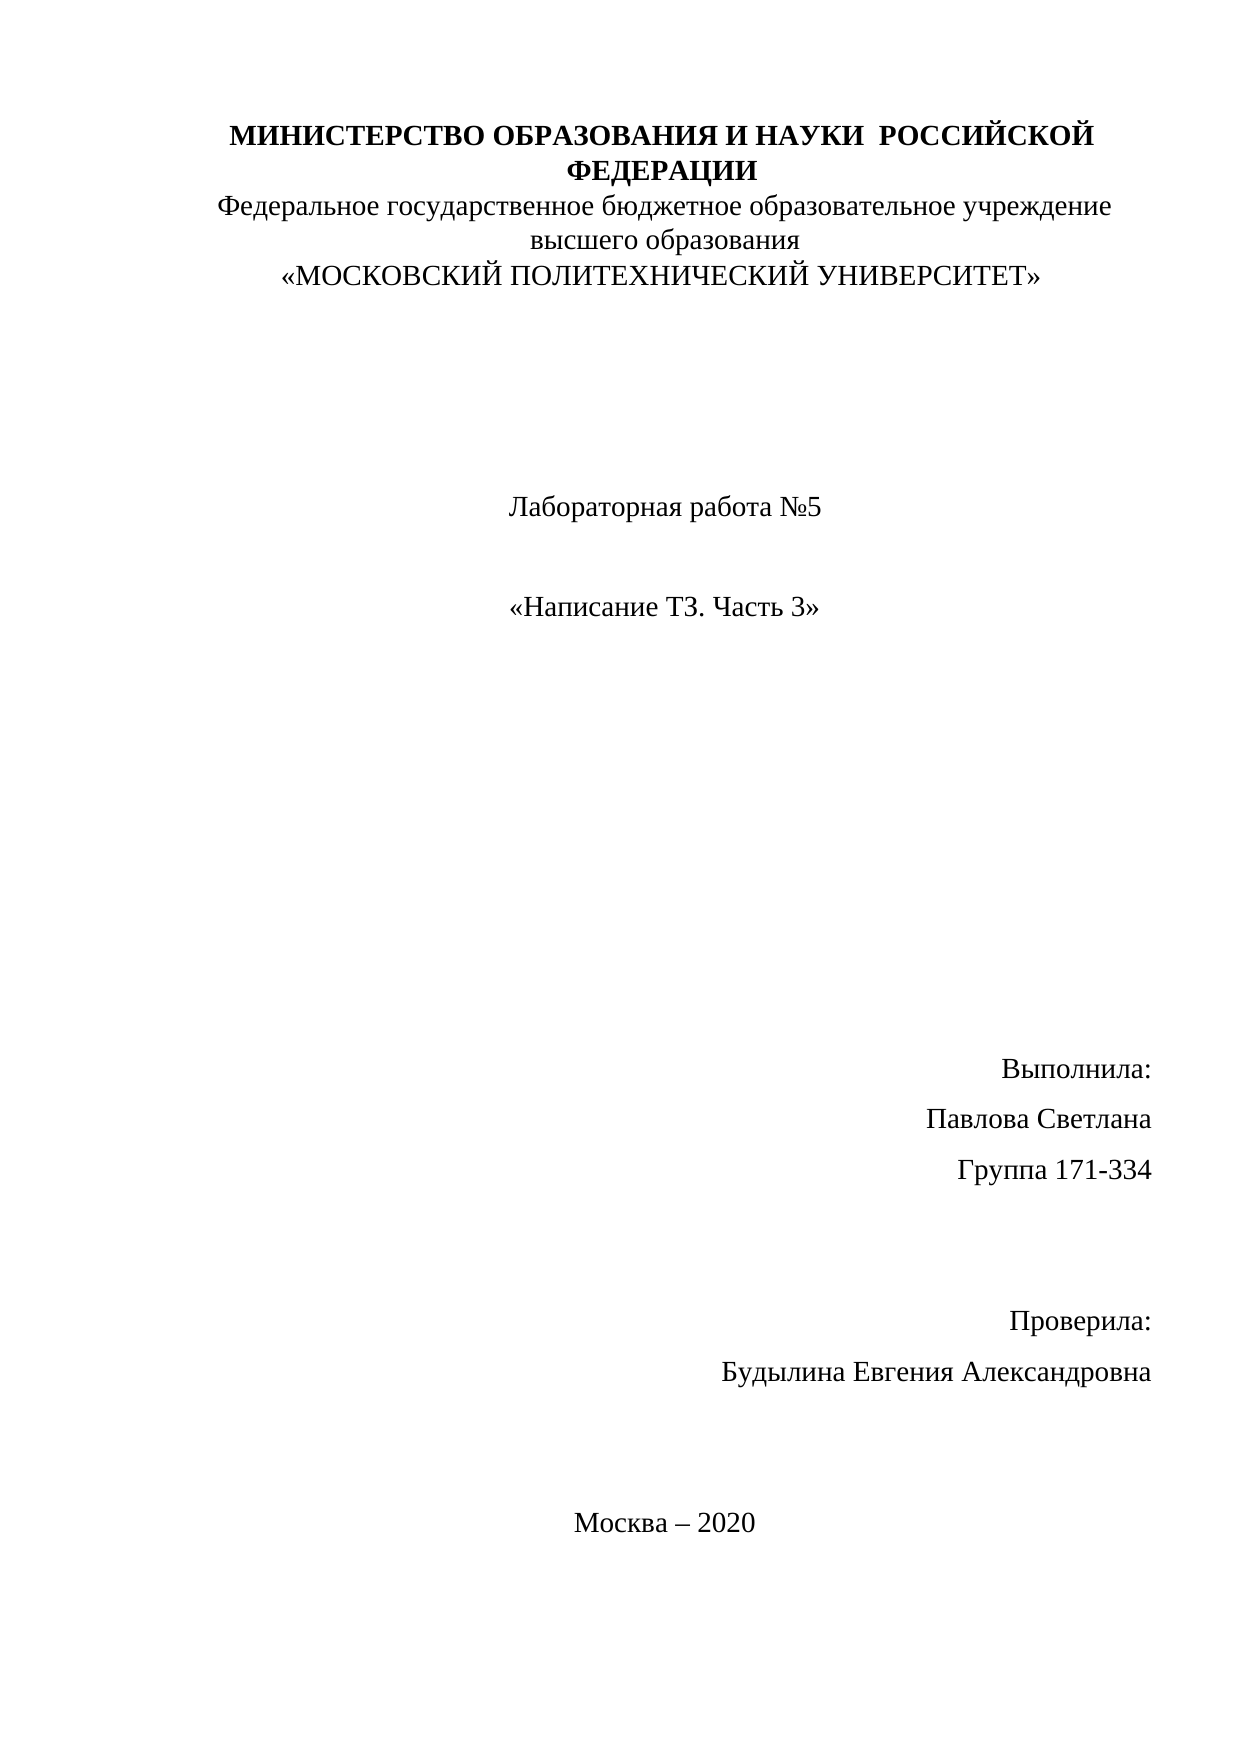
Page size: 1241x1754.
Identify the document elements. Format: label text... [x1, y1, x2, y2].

text «Написание ТЗ. Часть 3» [177, 589, 1152, 623]
text Проверила: [176, 1303, 1152, 1337]
text Будылина Евгения Александровна [177, 1354, 1152, 1387]
text Павлова Светлана [178, 1102, 1152, 1135]
text Лабораторная работа №5 [178, 489, 1152, 522]
text Москва – 2020 [177, 1505, 1152, 1539]
text Выполнила: [178, 1051, 1152, 1085]
text Группа 171-334 [178, 1152, 1152, 1185]
subtitle МИНИСТЕРСТВО ОБРАЗОВАНИЯ И НАУКИ РОССИЙСКОЙ ФЕДЕРАЦИИ [178, 118, 1146, 187]
text Федеральное государственное бюджетное образовательное учреждение высшего образования [177, 188, 1152, 256]
text «МОСКОВСКИЙ ПОЛИТЕХНИЧЕСКИЙ УНИВЕРСИТЕТ» [177, 258, 1145, 291]
